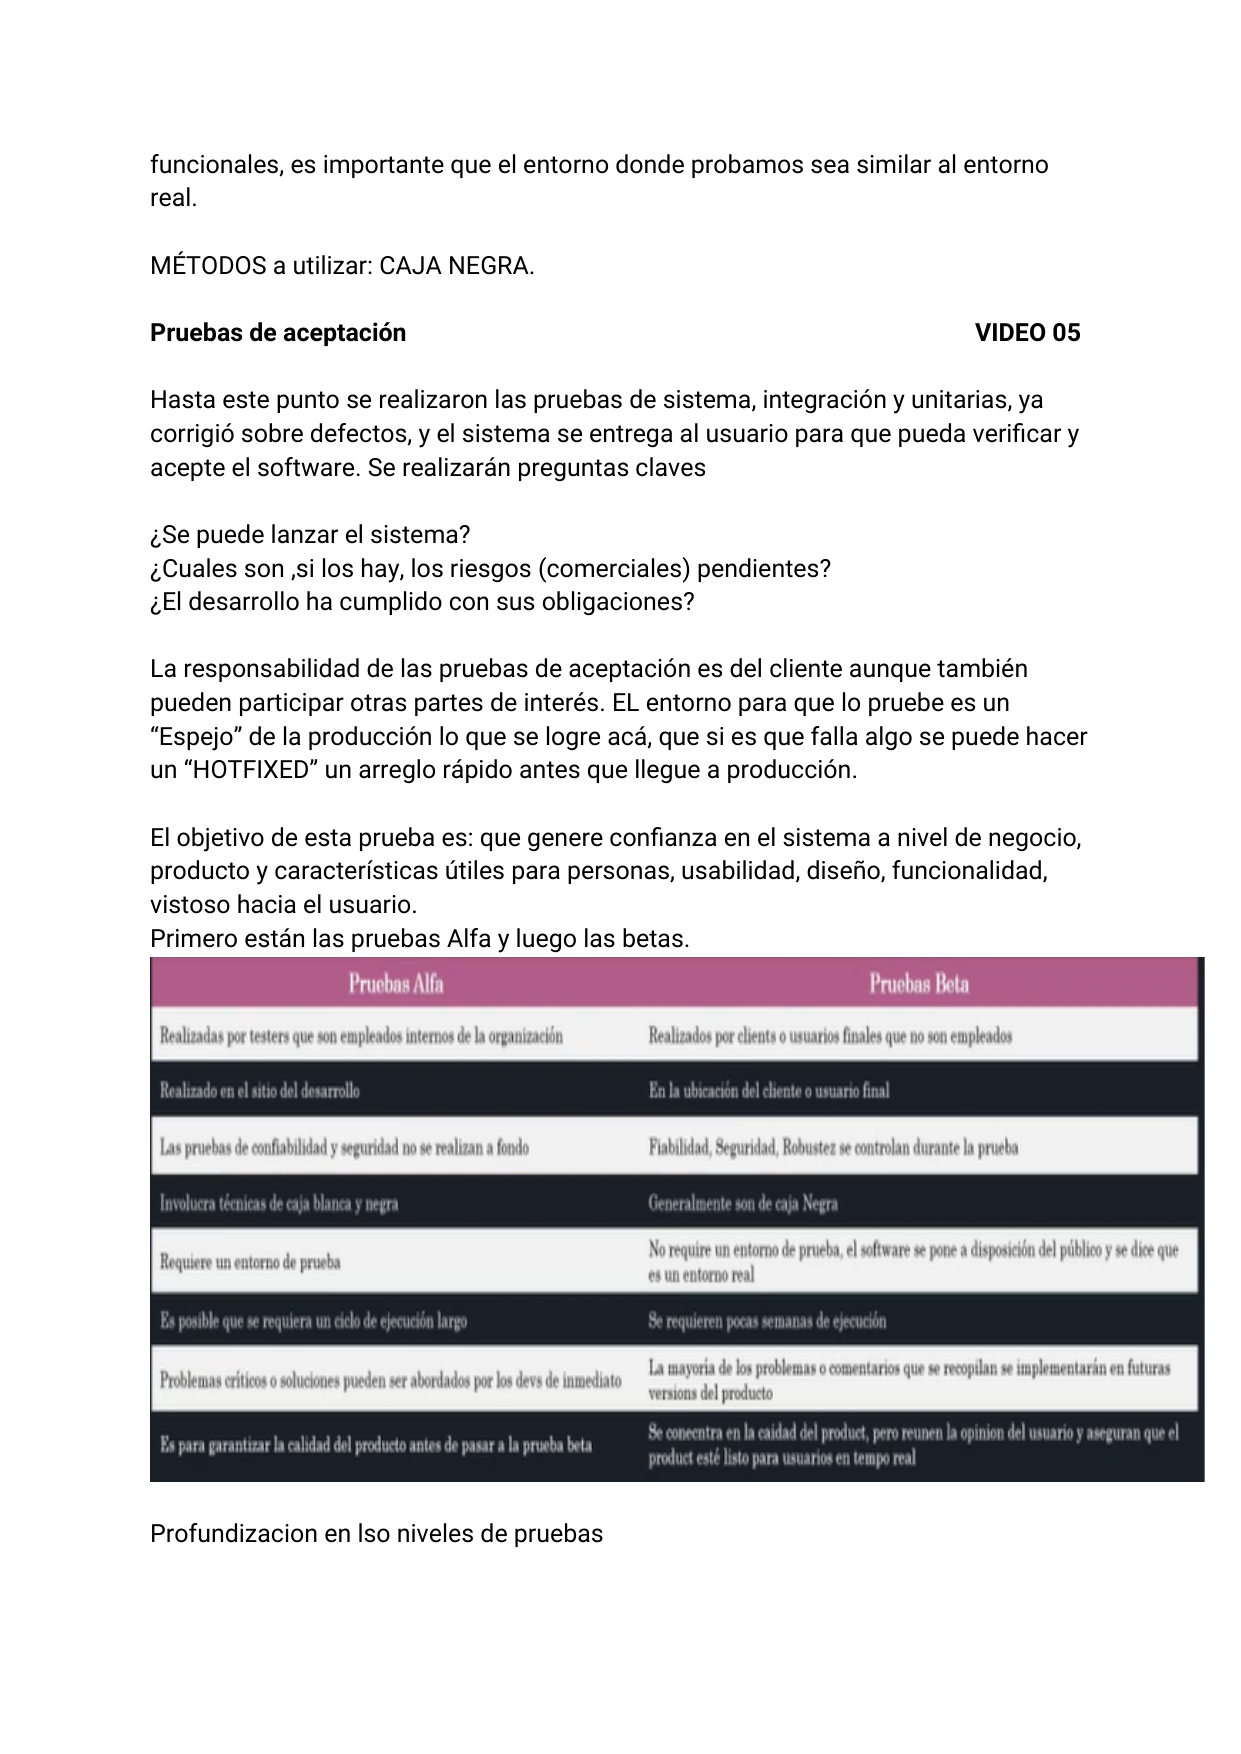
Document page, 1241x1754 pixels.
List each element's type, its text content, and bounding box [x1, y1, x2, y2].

text ¿Se puede lanzar el sistema? [150, 520, 1090, 549]
text Primero están las pruebas Alfa y luego las betas. [150, 924, 1090, 953]
text Profundizacion en lso niveles de pruebas [150, 1519, 1090, 1548]
text MÉTODOS a utilizar: CAJA NEGRA. [150, 251, 1090, 280]
text Hasta este punto se realizaron las pruebas de sistema, integración y unitarias, ya corrigió sobre defectos, y el sistema se entrega al usuario para que pueda verificar y acepte el software. Se realizarán preguntas claves [150, 386, 1090, 482]
picture [150, 957, 1205, 1482]
text El objetivo de esta prueba es: que genere confianza en el sistema a nivel de negocio, producto y características útiles para personas, usabilidad, diseño, funcionalidad, vistoso hacia el usuario. [150, 823, 1090, 919]
text La responsabilidad de las pruebas de aceptación es del cliente aunque también pueden participar otras partes de interés. EL entorno para que lo pruebe es un “Espejo” de la producción lo que se logre acá, que si es que falla algo se puede hacer un “HOTFIXED” un arreglo rápido antes que llegue a producción. [150, 655, 1090, 785]
text Pruebas de aceptación VIDEO 05 [150, 318, 1090, 347]
text ¿Cuales son ,si los hay, los riesgos (comerciales) pendientes? [150, 554, 1090, 583]
text ¿El desarrollo ha cumplido con sus obligaciones? [150, 587, 1090, 617]
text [150, 150, 1090, 213]
